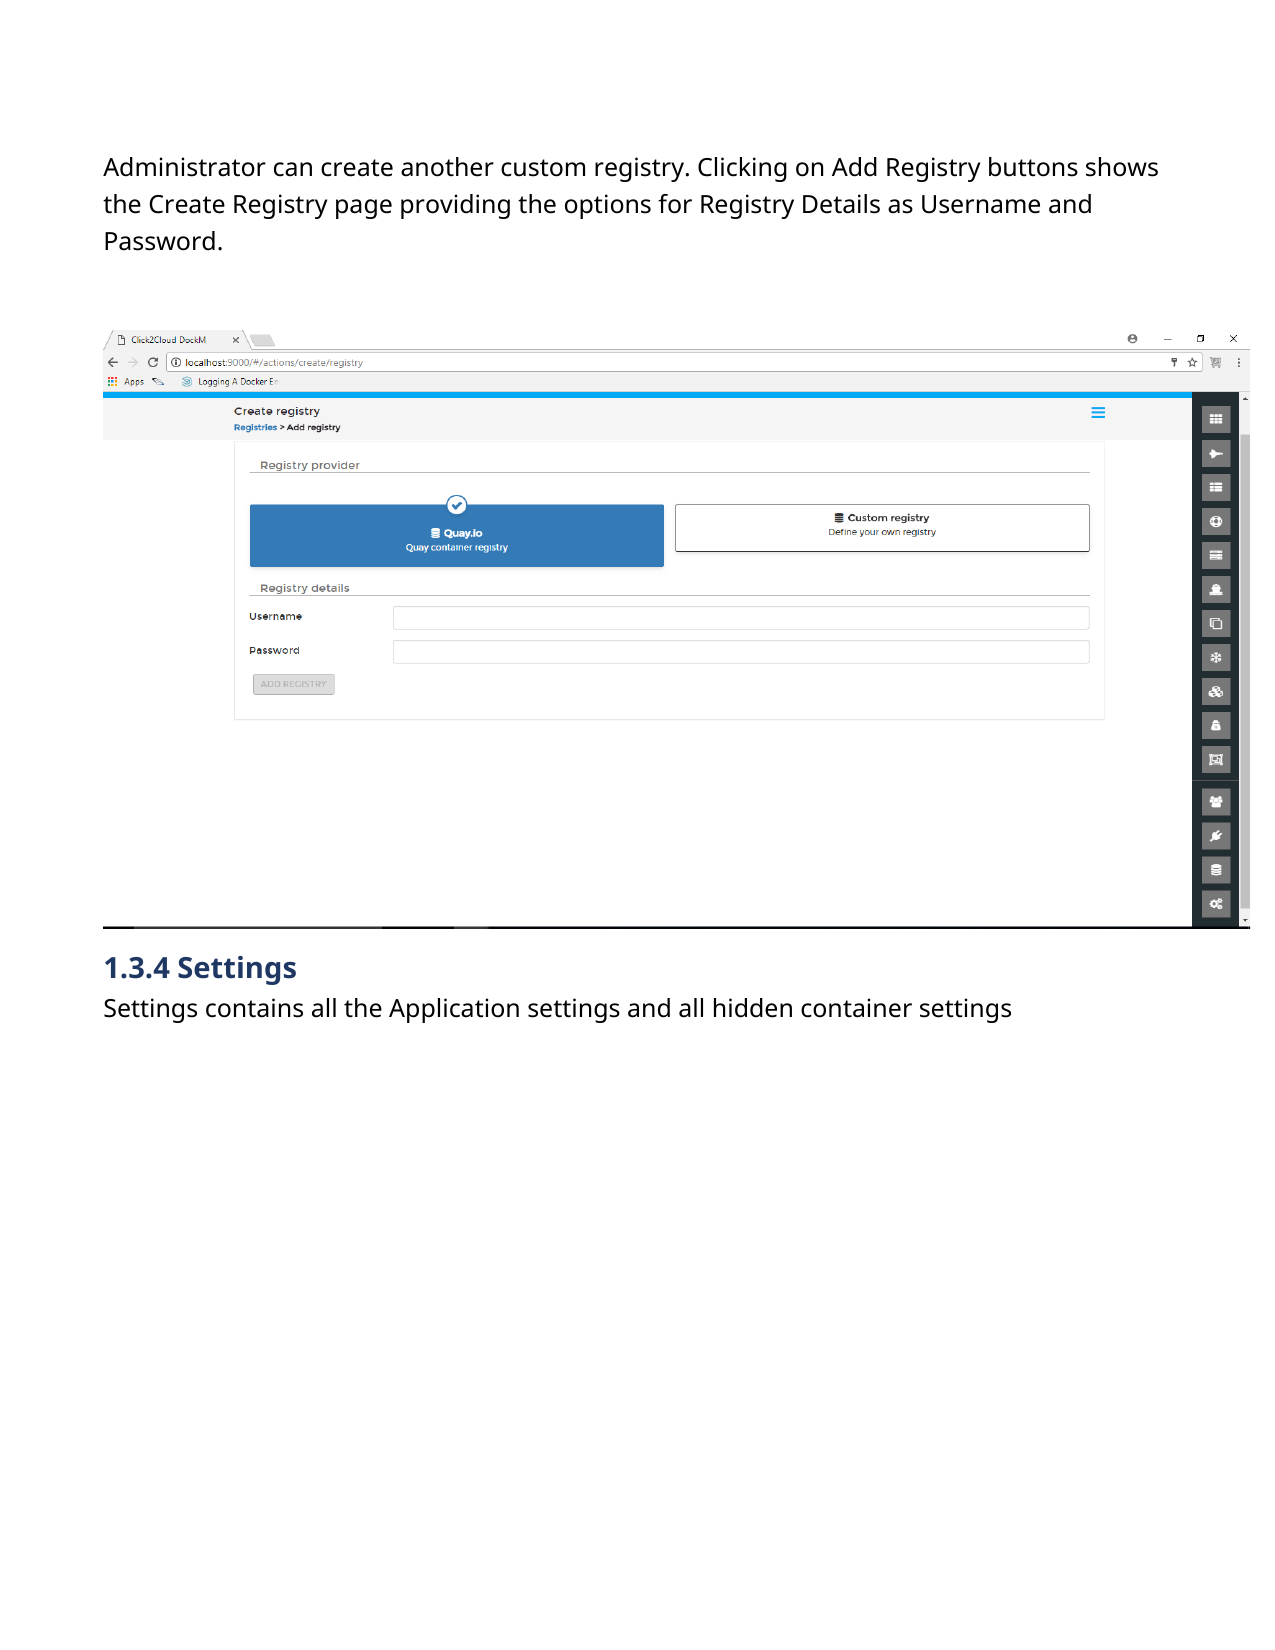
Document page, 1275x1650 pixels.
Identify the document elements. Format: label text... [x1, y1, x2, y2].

picture [103, 330, 1250, 929]
text Administrator can create another custom registry. Clicking on Add Registry buttons shows the Create Registry page providing the options for Registry Details as Username and Password. [103, 150, 1200, 258]
text Settings contains all the Application settings and all hidden container settings [103, 991, 1200, 1024]
subtitle 1.3.4 Settings [103, 948, 1200, 987]
